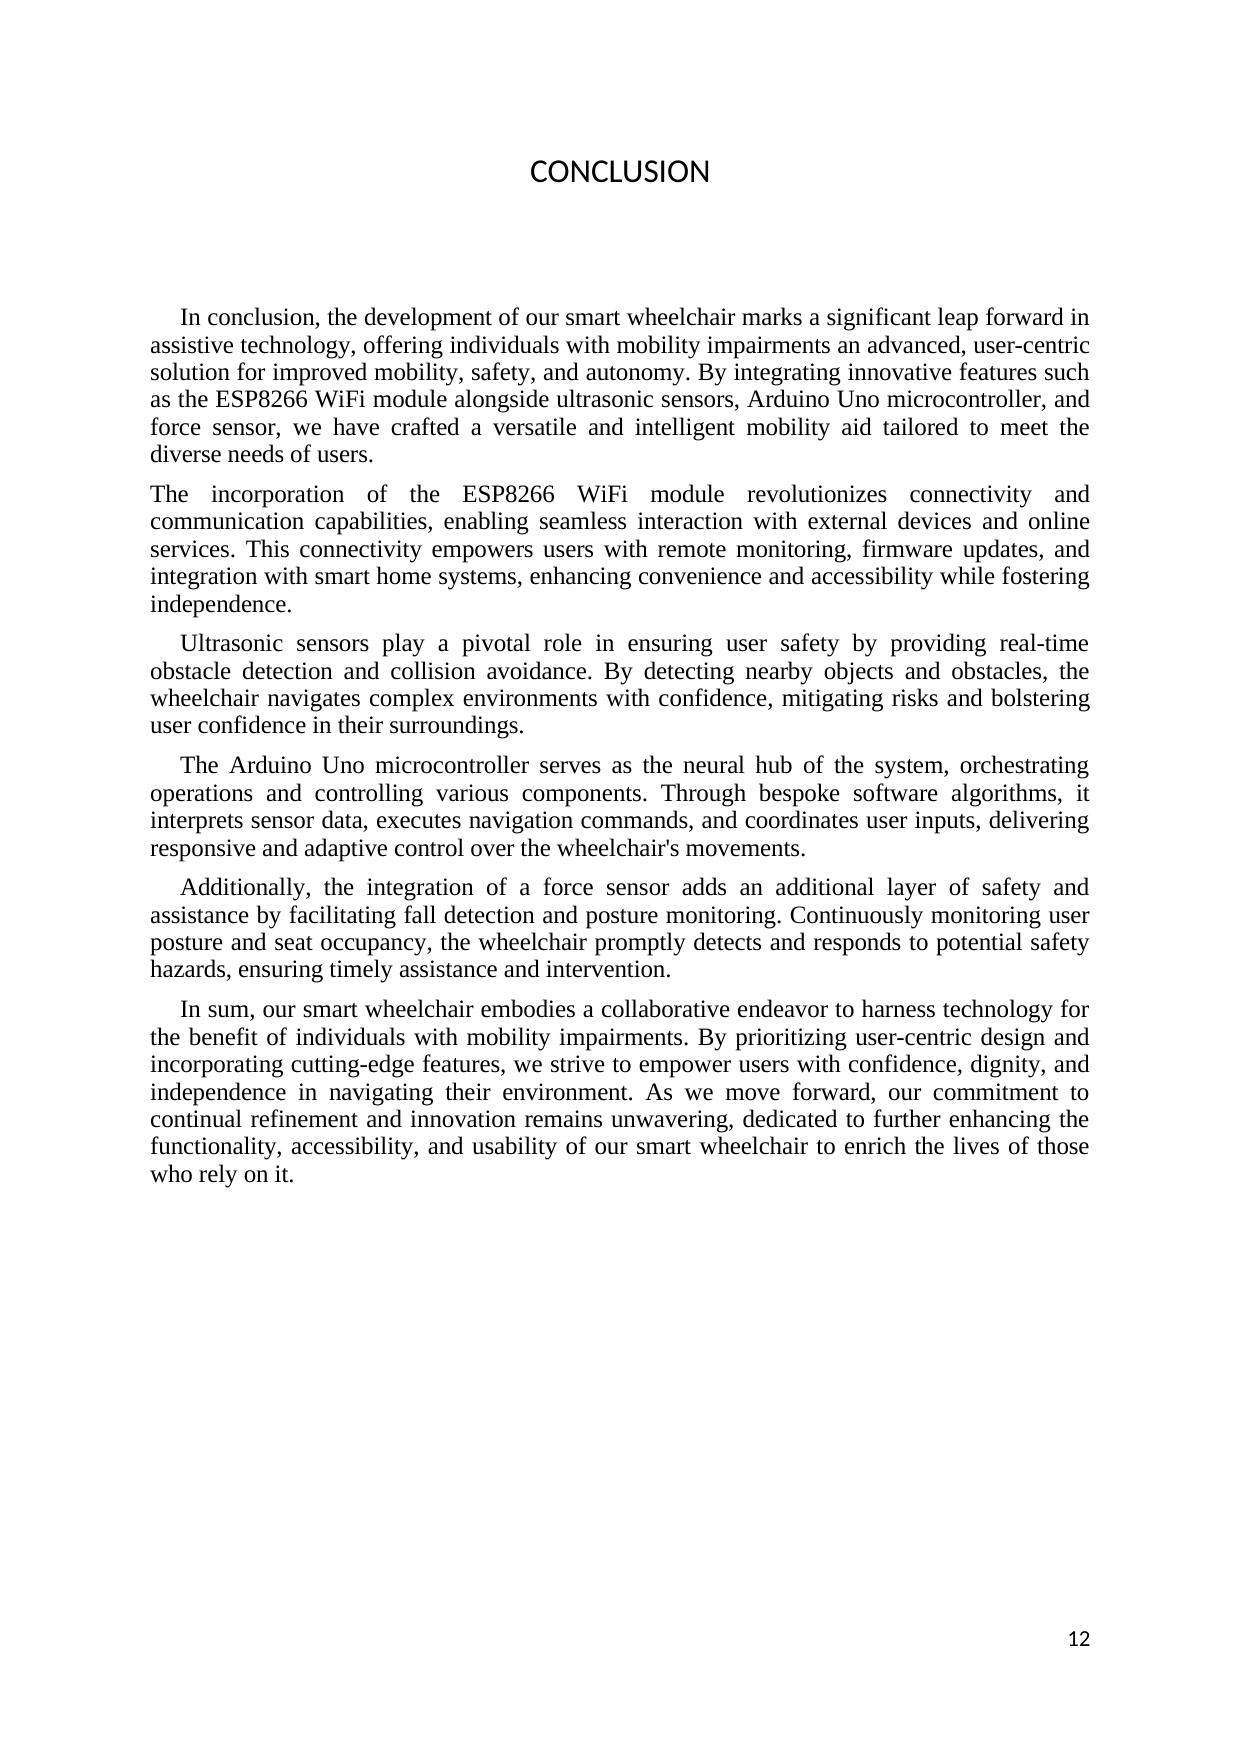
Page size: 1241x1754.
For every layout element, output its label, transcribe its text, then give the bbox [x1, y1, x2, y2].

text The incorporation of the ESP8266 WiFi module revolutionizes connectivity and communication capabilities, enabling seamless interaction with external devices and online services. This connectivity empowers users with remote monitoring, firmware updates, and integration with smart home systems, enhancing convenience and accessibility while fostering independence. [150, 481, 1090, 617]
text In conclusion, the development of our smart wheelchair marks a significant leap forward in assistive technology, offering individuals with mobility impairments an advanced, user-centric solution for improved mobility, safety, and autonomy. By integrating innovative features such as the ESP8266 WiFi module alongside ultrasonic sensors, Arduino Uno microcontroller, and force sensor, we have crafted a versatile and intelligent mobility aid tailored to meet the diverse needs of users. [150, 304, 1090, 468]
text In sum, our smart wheelchair embodies a collaborative endeavor to harness technology for the benefit of individuals with mobility impairments. By prioritizing user-centric design and incorporating cutting-edge features, we strive to empower users with confidence, dignity, and independence in navigating their environment. As we move forward, our commitment to continual refinement and innovation remains unwavering, dedicated to further enhancing the functionality, accessibility, and usability of our smart wheelchair to enrich the lives of those who rely on it. [150, 996, 1090, 1187]
text Additionally, the integration of a force sensor adds an additional layer of safety and assistance by facilitating fall detection and posture monitoring. Continuously monitoring user posture and seat occupancy, the wheelchair promptly detects and responds to potential safety hazards, ensuring timely assistance and intervention. [150, 874, 1090, 983]
text The Arduino Uno microcontroller serves as the neural hub of the system, orchestrating operations and controlling various components. Through bespoke software algorithms, it interprets sensor data, executes navigation commands, and coordinates user inputs, delivering responsive and adaptive control over the wheelchair's movements. [150, 752, 1090, 861]
text CONCLUSION [150, 150, 1090, 191]
text Ultrasonic sensors play a pivotal role in ensuring user safety by providing real-time obstacle detection and collision avoidance. By detecting nearby objects and obstacles, the wheelchair navigates complex environments with confidence, mitigating risks and bolstering user confidence in their surroundings. [150, 630, 1090, 739]
